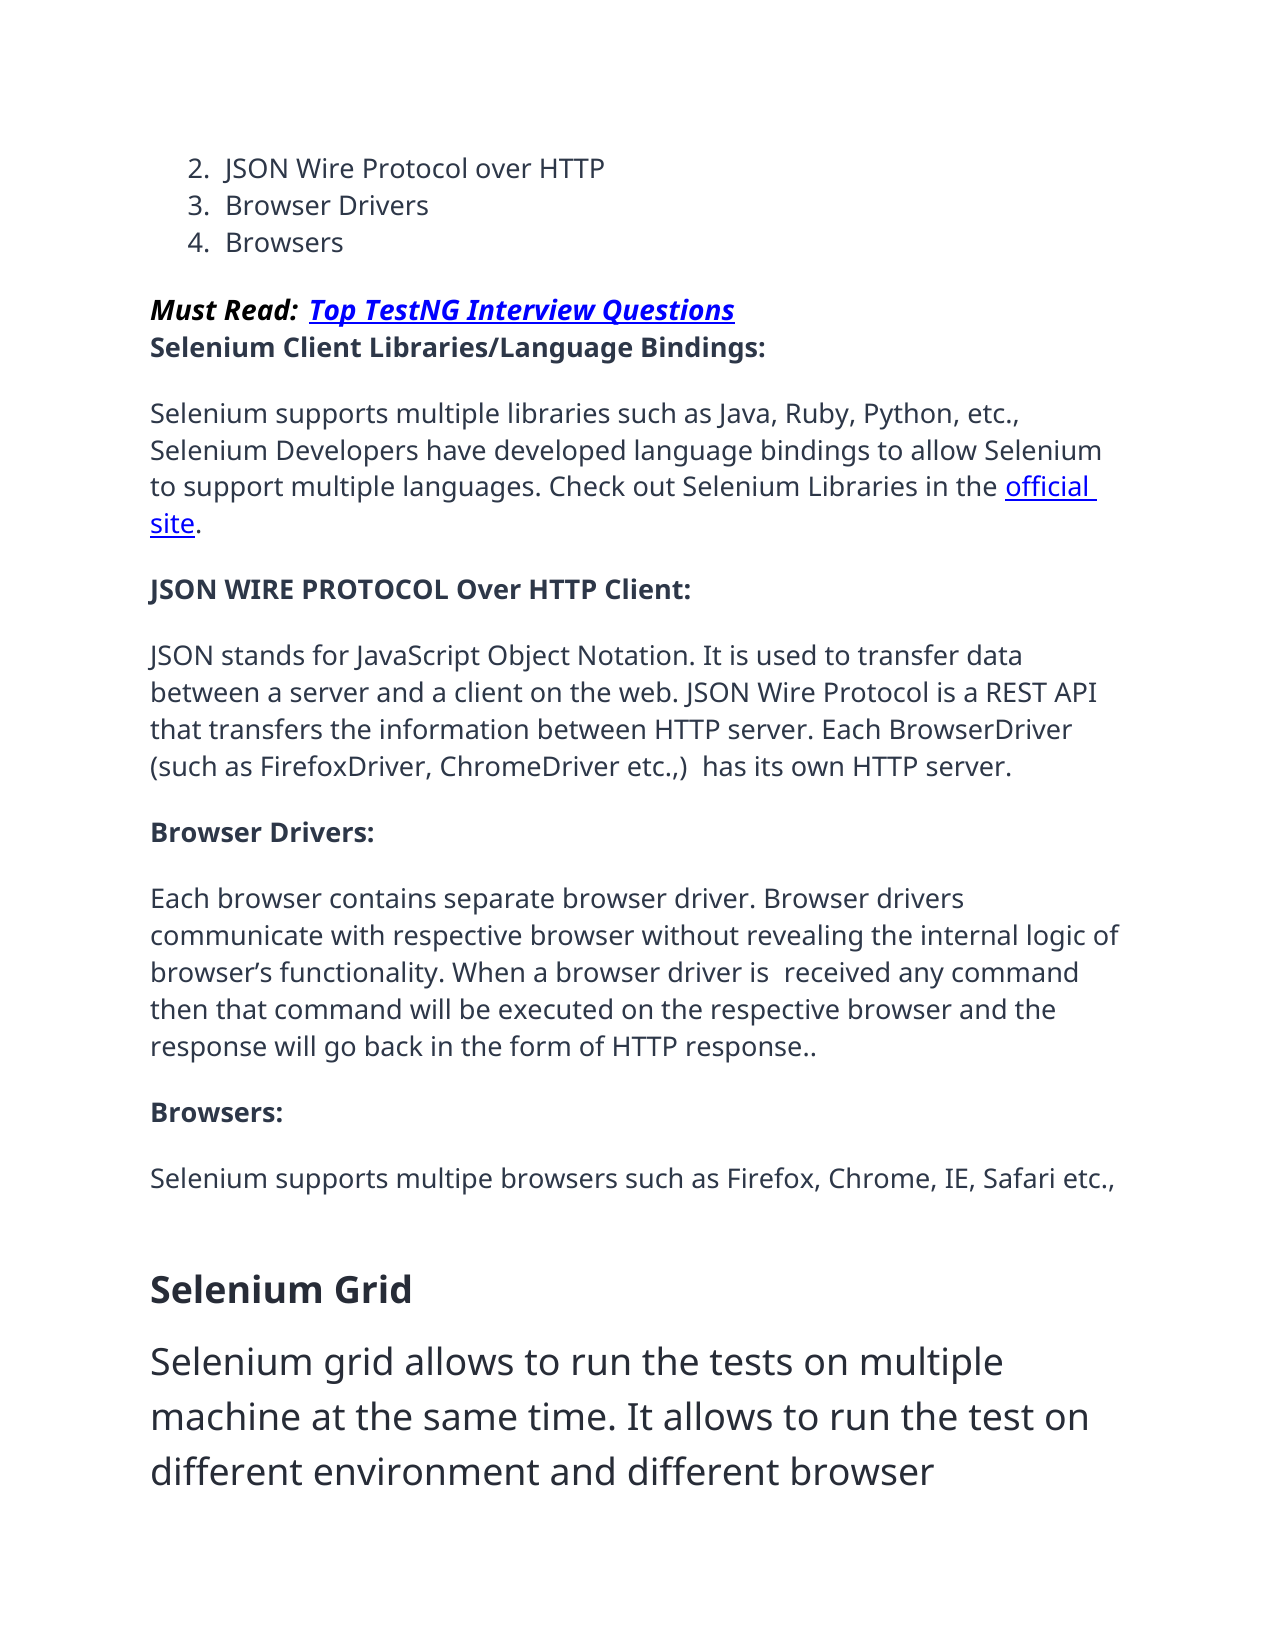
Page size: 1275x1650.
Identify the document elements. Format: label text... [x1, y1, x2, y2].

text JSON WIRE PROTOCOL Over HTTP Client: [150, 571, 1125, 608]
list Browser Drivers [187, 187, 1125, 224]
text JSON stands for JavaScript Object Notation. It is used to transfer data between a server and a client on the web. JSON Wire Protocol is a REST API that transfers the information between HTTP server. Each BrowserDriver (such as FirefoxDriver, ChromeDriver etc.,) has its own HTTP server. [150, 637, 1125, 784]
list JSON Wire Protocol over HTTP [187, 150, 1125, 187]
text Selenium supports multipe browsers such as Firefox, Chrome, IE, Safari etc., [150, 1159, 1125, 1196]
list Browsers [187, 224, 1125, 261]
text Selenium Client Libraries/Language Bindings: [150, 328, 1125, 365]
text Browser Drivers: [150, 813, 1125, 850]
text Selenium supports multiple libraries such as Java, Ruby, Python, etc., Selenium Developers have developed language bindings to allow Selenium to support multiple languages. Check out Selenium Libraries in the official site. [150, 394, 1125, 542]
text Selenium grid allows to run the tests on multiple machine at the same time. It allows to run the test on different environment and different browser [150, 1336, 1125, 1497]
text Selenium Grid [150, 1264, 1125, 1315]
text Browsers: [150, 1093, 1125, 1130]
text Must Read: Top TestNG Interview Questions [150, 290, 1125, 328]
text Each browser contains separate browser driver. Browser drivers communicate with respective browser without revealing the internal logic of browser’s functionality. When a browser driver is received any command then that command will be executed on the respective browser and the response will go back in the form of HTTP response.. [150, 879, 1125, 1064]
